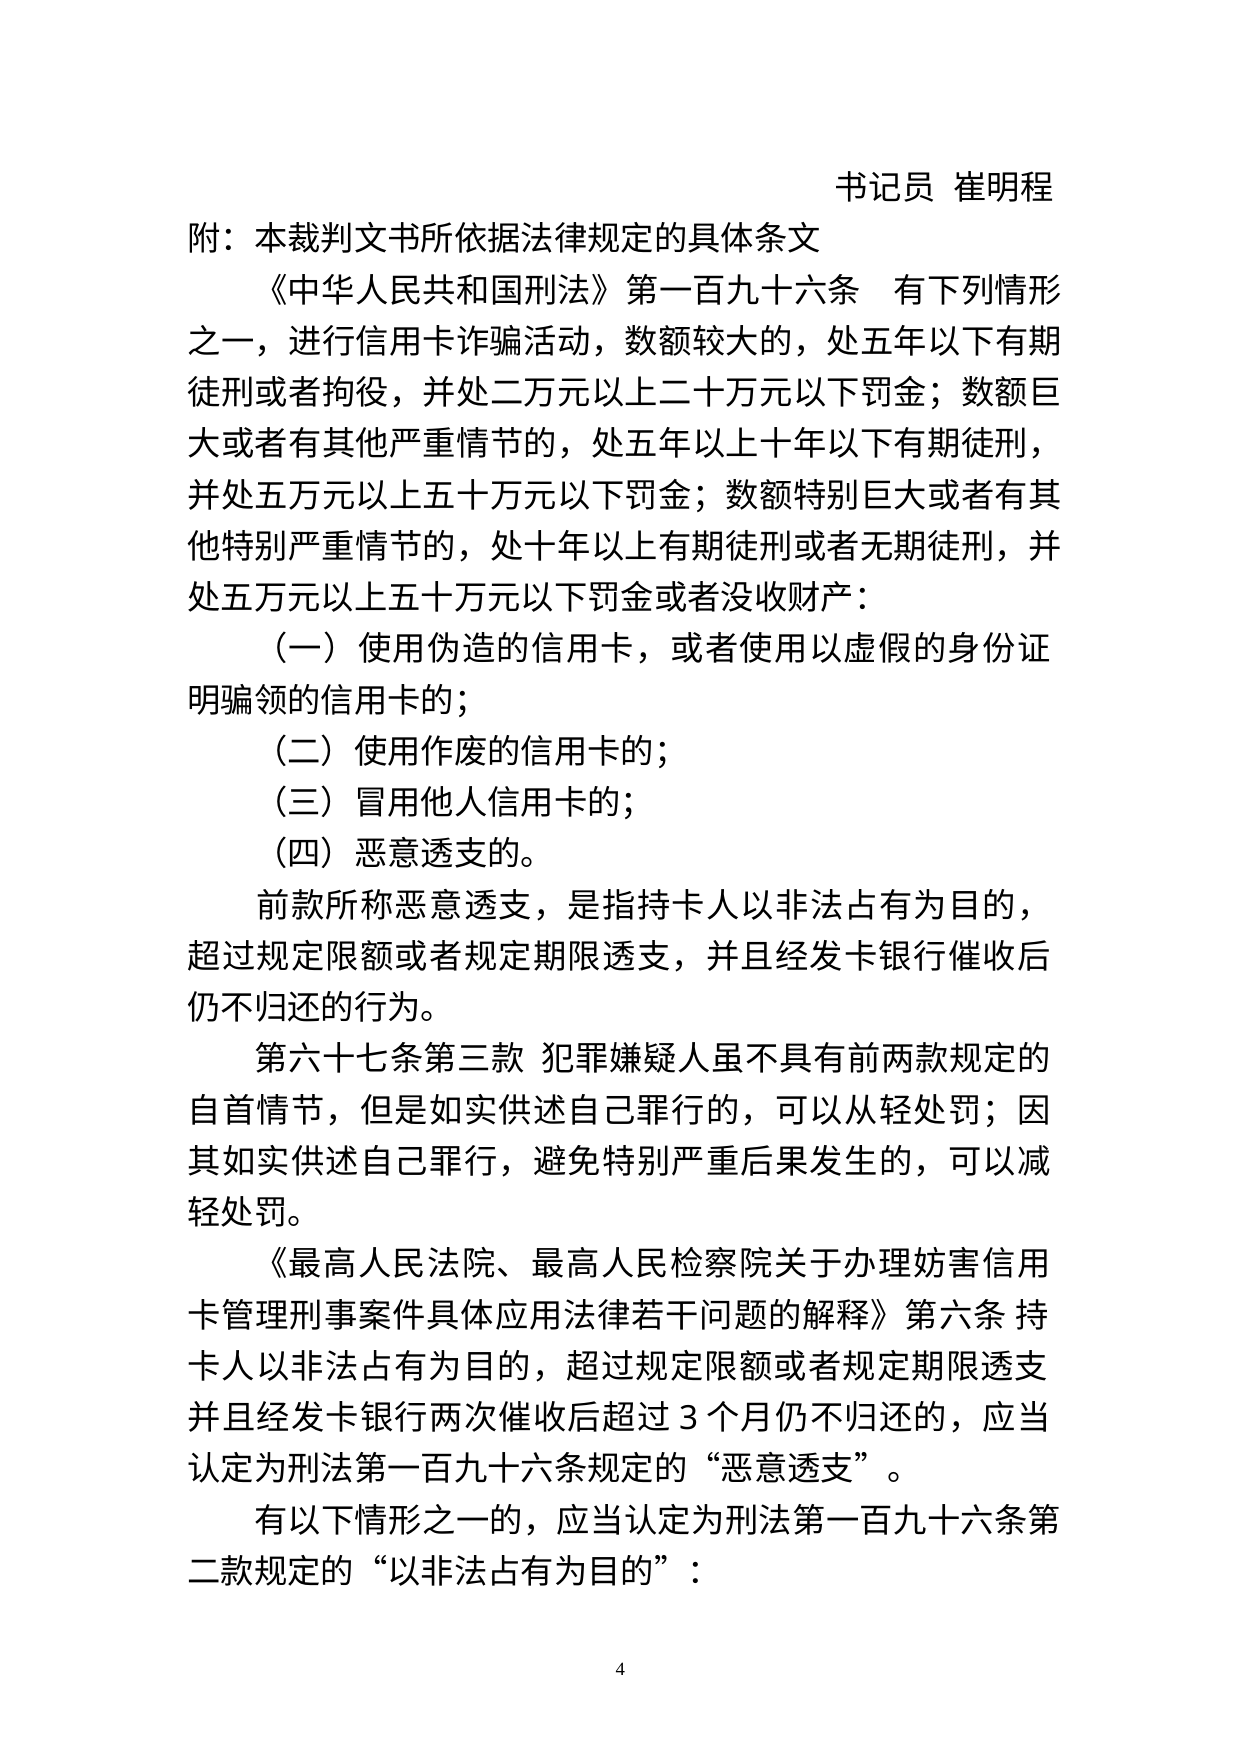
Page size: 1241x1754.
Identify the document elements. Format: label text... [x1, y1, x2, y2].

text 第六十七条第三款 犯罪嫌疑人虽不具有前两款规定的自首情节，但是如实供述自己罪行的，可以从轻处罚；因其如实供述自己罪行，避免特别严重后果发生的，可以减轻处罚。 [187, 1031, 1051, 1236]
text 《中华人民共和国刑法》第一百九十六条 有下列情形之一，进行信用卡诈骗活动，数额较大的，处五年以下有期徒刑或者拘役，并处二万元以上二十万元以下罚金；数额巨大或者有其他严重情节的，处五年以上十年以下有期徒刑，并处五万元以上五十万元以下罚金；数额特别巨大或者有其他特别严重情节的，处十年以上有期徒刑或者无期徒刑，并处五万元以上五十万元以下罚金或者没收财产： [187, 262, 1062, 621]
text 书记员 崔明程 [187, 159, 1053, 211]
text 有以下情形之一的，应当认定为刑法第一百九十六条第二款规定的“以非法占有为目的”： [187, 1492, 1062, 1594]
text 附：本裁判文书所依据法律规定的具体条文 [187, 211, 1007, 262]
text 《最高人民法院、最高人民检察院关于办理妨害信用卡管理刑事案件具体应用法律若干问题的解释》第六条 持卡人以非法占有为目的，超过规定限额或者规定期限透支，并且经发卡银行两次催收后超过3个月仍不归还的，应当认定为刑法第一百九十六条规定的“恶意透支”。 [187, 1236, 1051, 1492]
text （一）使用伪造的信用卡，或者使用以虚假的身份证明骗领的信用卡的； （二）使用作废的信用卡的； （三）冒用他人信用卡的； （四）恶意透支的。 前款所称恶意透支，是指持卡人以非法占有为目的，超过规定限额或者规定期限透支，并且经发卡银行催收后仍不归还的行为。 [187, 621, 1051, 1031]
